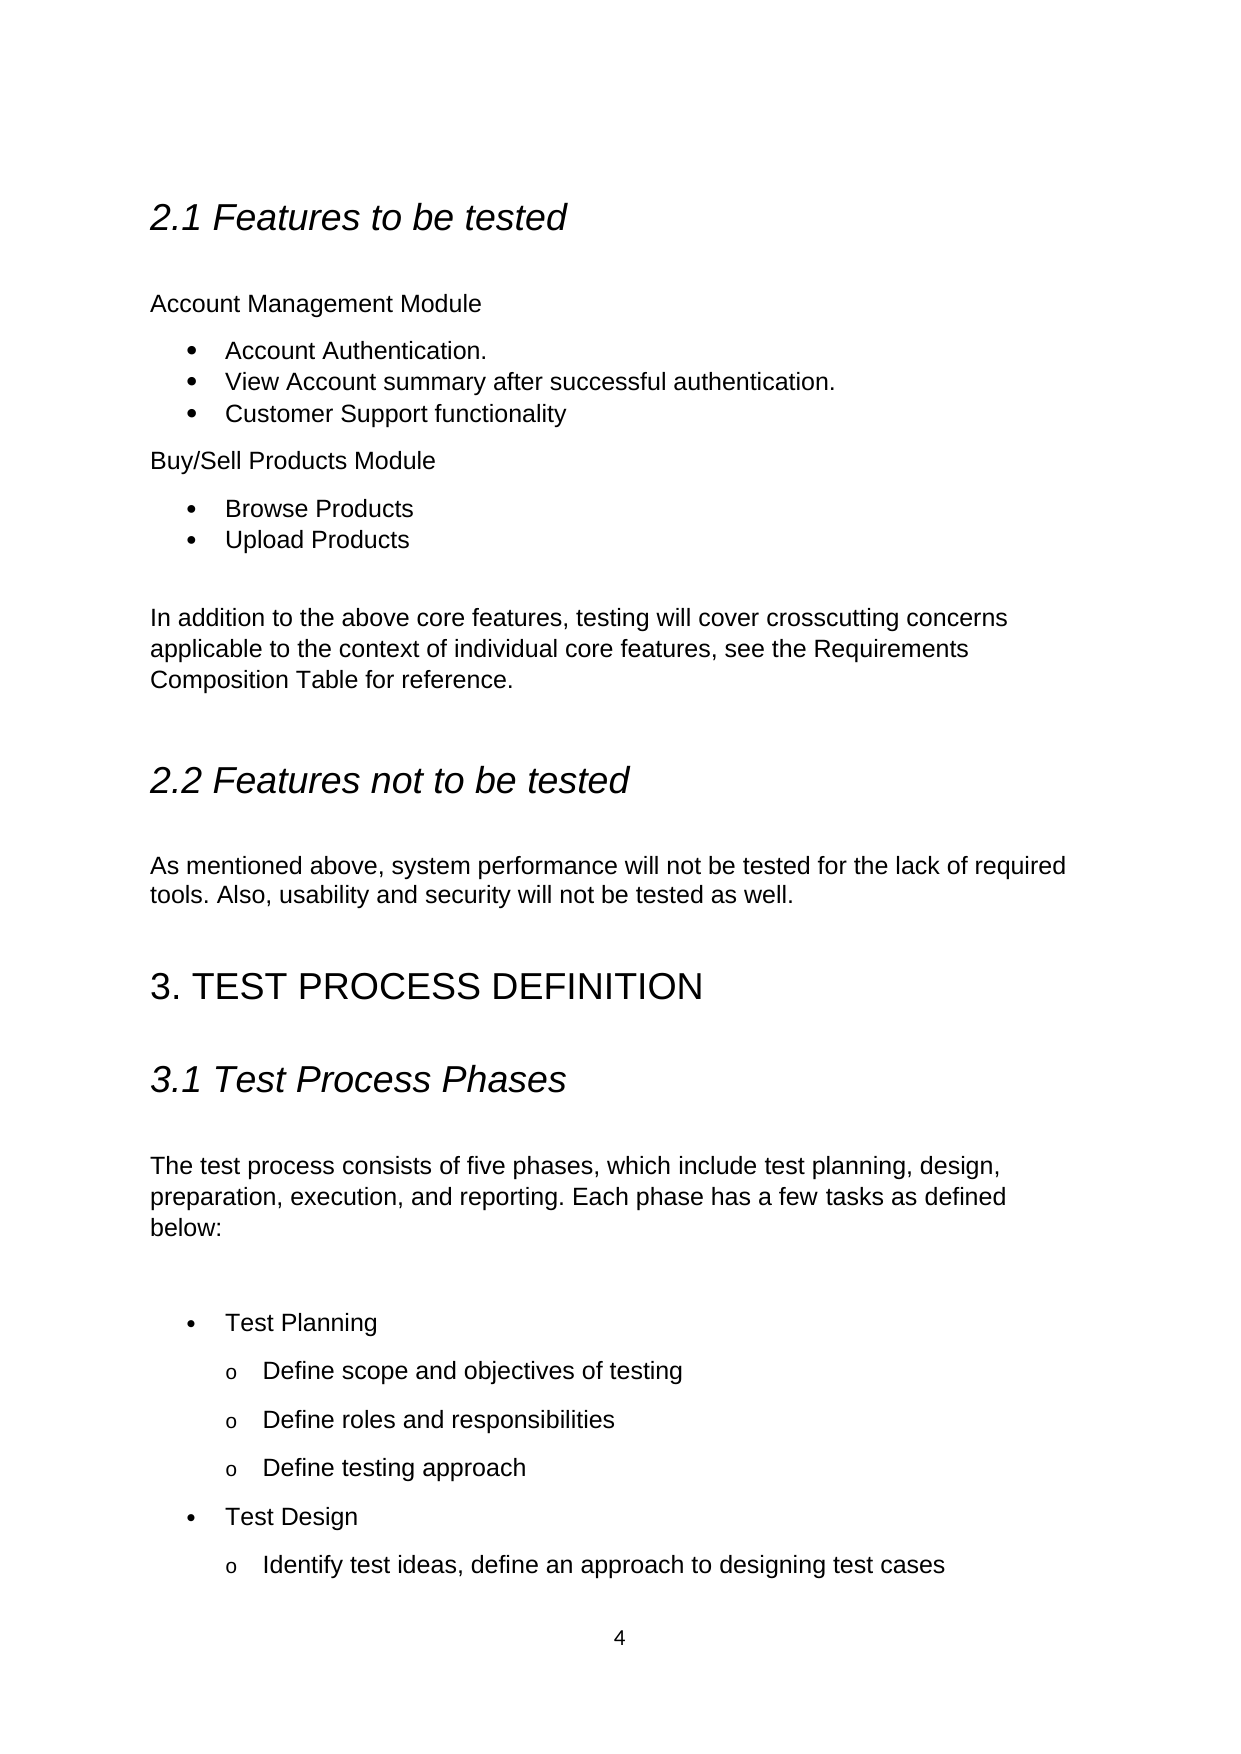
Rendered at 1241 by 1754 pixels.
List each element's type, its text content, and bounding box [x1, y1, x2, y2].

list Define roles and responsibilities [225, 1405, 1090, 1434]
text In addition to the above core features, testing will cover crosscutting concerns applicable to the context of individual core features, see the Requirements Composition Table for reference. [150, 603, 1090, 694]
text As mentioned above, system performance will not be tested for the lack of required tools. Also, usability and security will not be tested as well. [150, 851, 1090, 909]
list View Account summary after successful authentication. [187, 367, 1090, 396]
list Account Authentication. [187, 336, 1090, 365]
list Test Design [187, 1502, 1090, 1531]
subtitle 3.1 Test Process Phases [150, 1057, 1090, 1101]
text Account Management Module [150, 288, 1090, 317]
list Customer Support functionality [187, 398, 1090, 427]
list Define scope and objectives of testing [225, 1356, 1090, 1386]
list Test Planning [187, 1308, 1090, 1337]
text Buy/Sell Products Module [150, 446, 1090, 475]
subtitle 2.2 Features not to be tested [150, 758, 1090, 801]
subtitle 3. TEST PROCESS DEFINITION [150, 964, 1090, 1007]
list Define testing approach [225, 1453, 1090, 1483]
list Upload Products [187, 525, 1090, 554]
list Identify test ideas, define an approach to designing test cases [225, 1550, 1090, 1579]
list Browse Products [187, 494, 1090, 523]
text The test process consists of five phases, which include test planning, design, preparation, execution, and reporting. Each phase has a few tasks as defined below: [150, 1151, 1090, 1242]
subtitle 2.1 Features to be tested [150, 195, 1090, 238]
